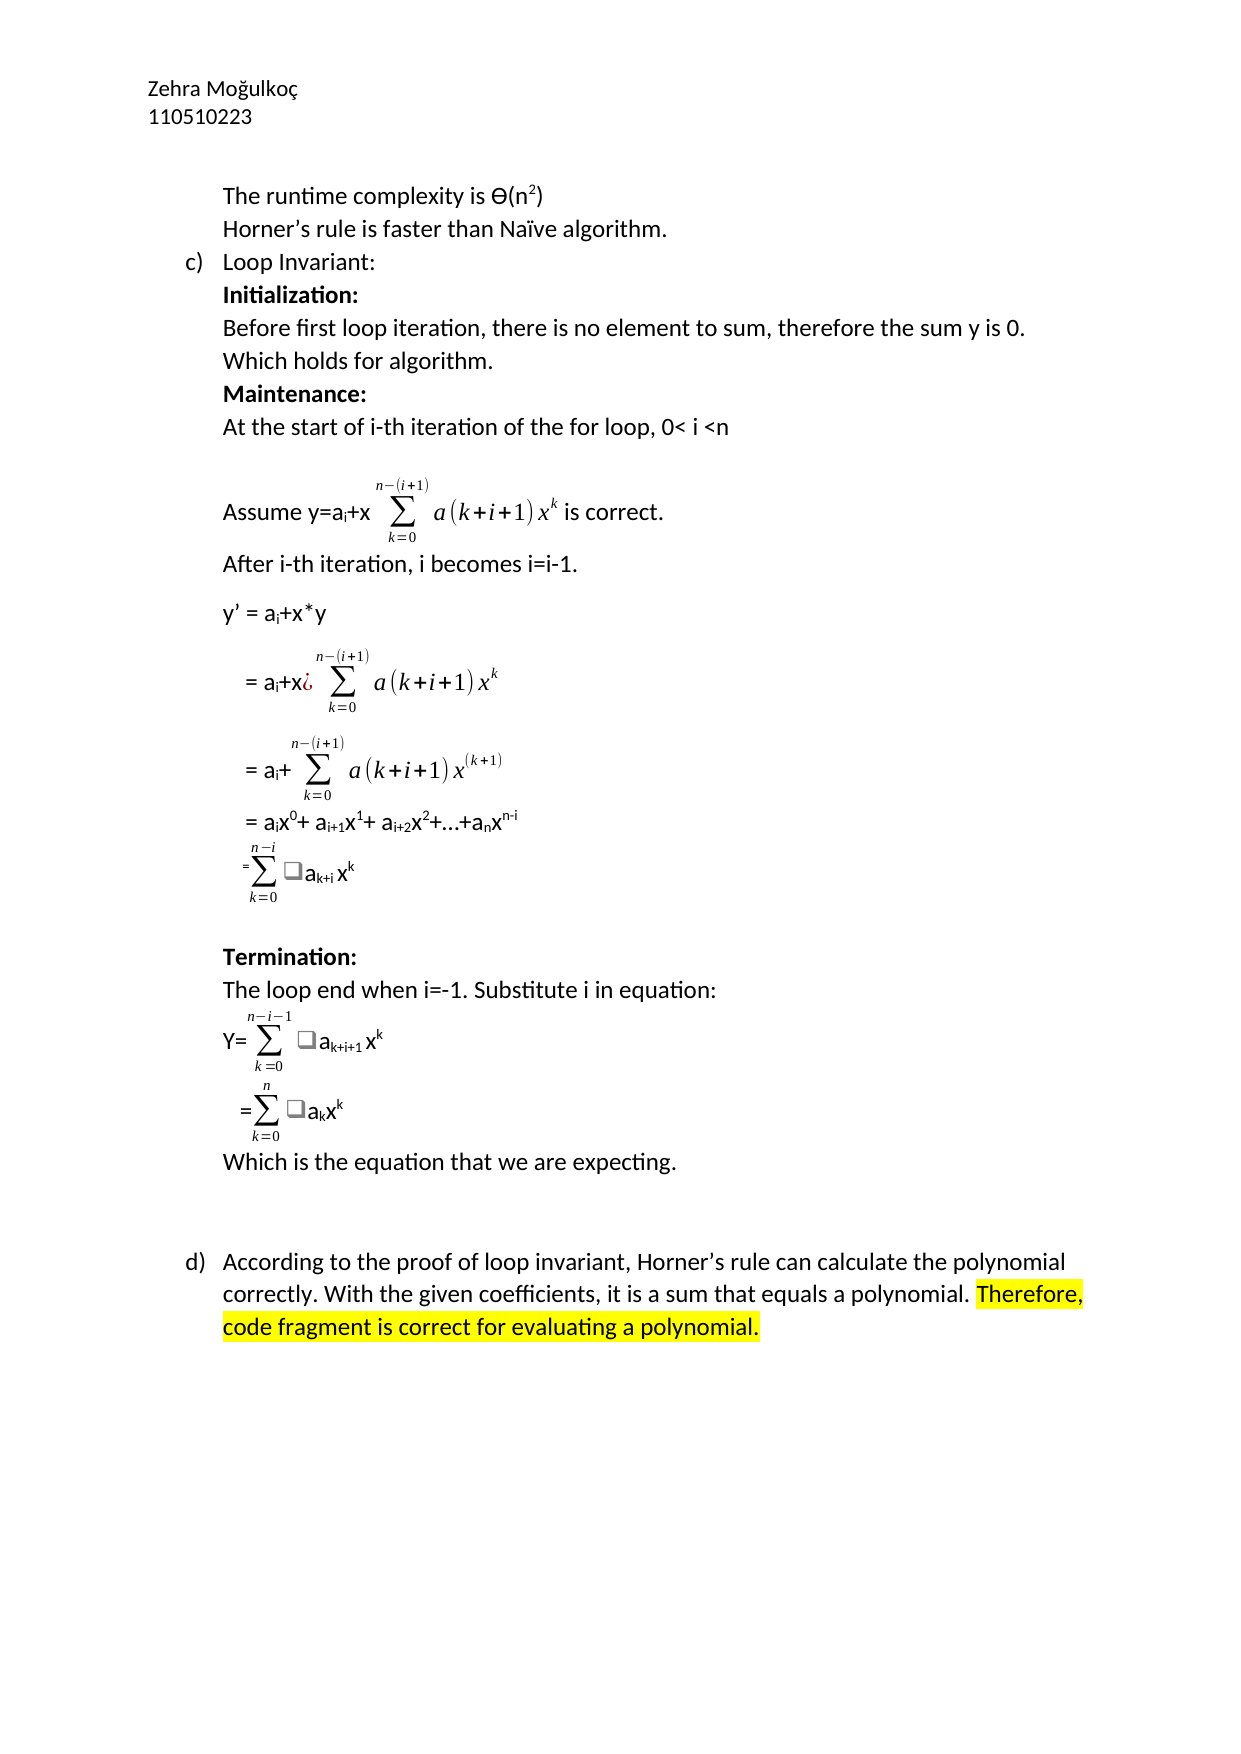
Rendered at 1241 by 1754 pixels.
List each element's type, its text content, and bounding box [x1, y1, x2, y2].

list Loop Invariant: [185, 246, 1093, 277]
list = ai+ [223, 735, 1093, 803]
list Termination: [223, 941, 1093, 972]
list =akxk [223, 1077, 1093, 1144]
list At the start of i-th iteration of the for loop, 0< i <n [223, 411, 1093, 441]
list The runtime complexity is Ѳ(n2) [223, 181, 1093, 211]
list Horner’s rule is faster than Naïve algorithm. [223, 213, 1093, 244]
list Assume y=ai+x is correct. [223, 477, 1093, 545]
list Y=ak+i+1 xk [223, 1007, 1093, 1074]
text = ai+x [149, 647, 1093, 716]
list =ak+i xk [223, 839, 1093, 906]
list Initialization: [223, 279, 1093, 310]
list = aix0+ ai+1x1+ ai+2x2+…+anxn-i [223, 806, 1093, 836]
list Before first loop iteration, there is no element to sum, therefore the sum y is 0. Which holds for algorithm. [223, 312, 1093, 376]
list Maintenance: [223, 378, 1093, 408]
list Which is the equation that we are expecting. [223, 1146, 1093, 1177]
text y’ = ai+x*y [149, 597, 1093, 628]
list The loop end when i=-1. Substitute i in equation: [223, 974, 1093, 1005]
list After i-th iteration, i becomes i=i-1. [223, 548, 1093, 578]
list According to the proof of loop invariant, Horner’s rule can calculate the polynomial correctly. With the given coefficients, it is a sum that equals a polynomial. Therefore, code fragment is correct for evaluating a polynomial. [185, 1246, 1093, 1342]
